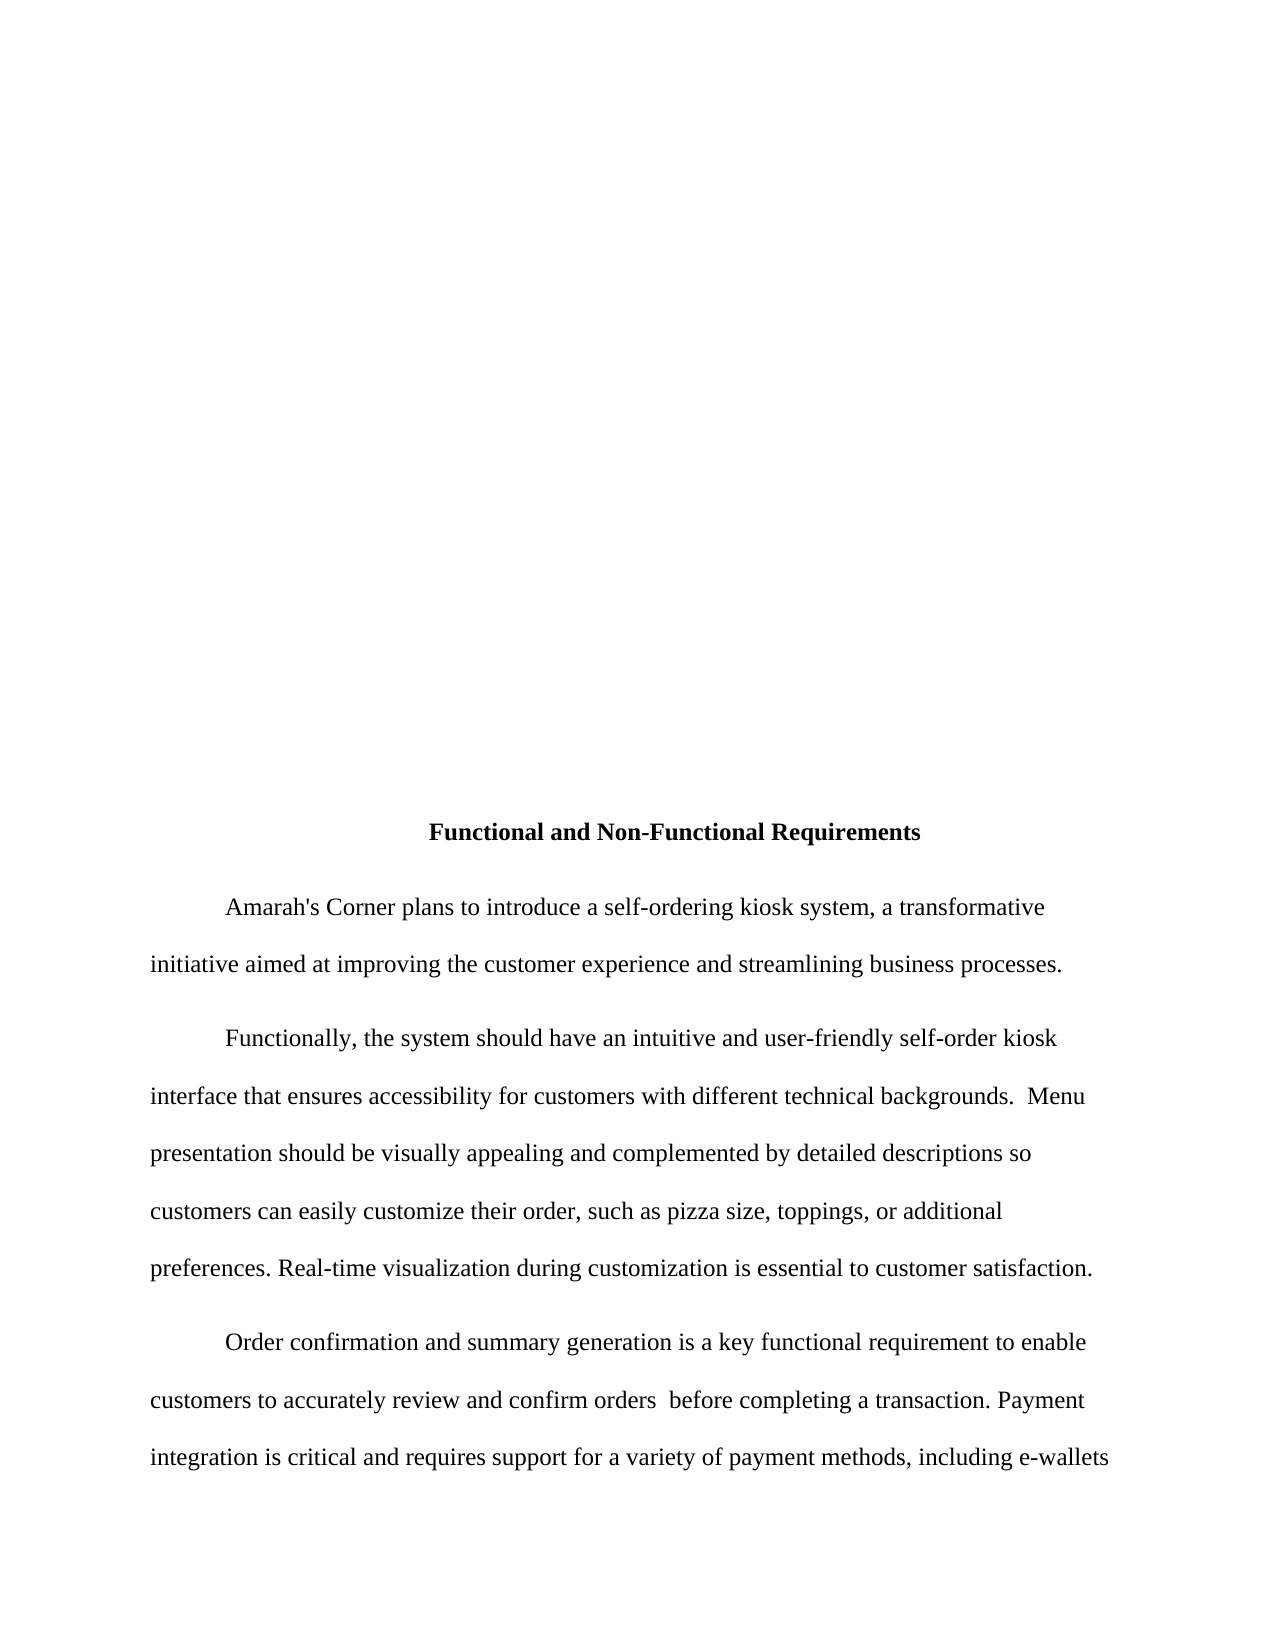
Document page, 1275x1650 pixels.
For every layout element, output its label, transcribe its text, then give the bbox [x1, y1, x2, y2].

text Amarah's Corner plans to introduce a self-ordering kiosk system, a transformative initiative aimed at improving the customer experience and streamlining business processes. [150, 892, 1125, 978]
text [150, 1327, 1125, 1471]
text Functional and Non-Functional Requirements [150, 817, 1125, 846]
text Functionally, the system should have an intuitive and user-friendly self-order kiosk interface that ensures accessibility for customers with different technical backgrounds. Menu presentation should be visually appealing and complemented by detailed descriptions so customers can easily customize their order, such as pizza size, toppings, or additional preferences. Real-time visualization during customization is essential to customer satisfaction. [150, 1023, 1125, 1282]
